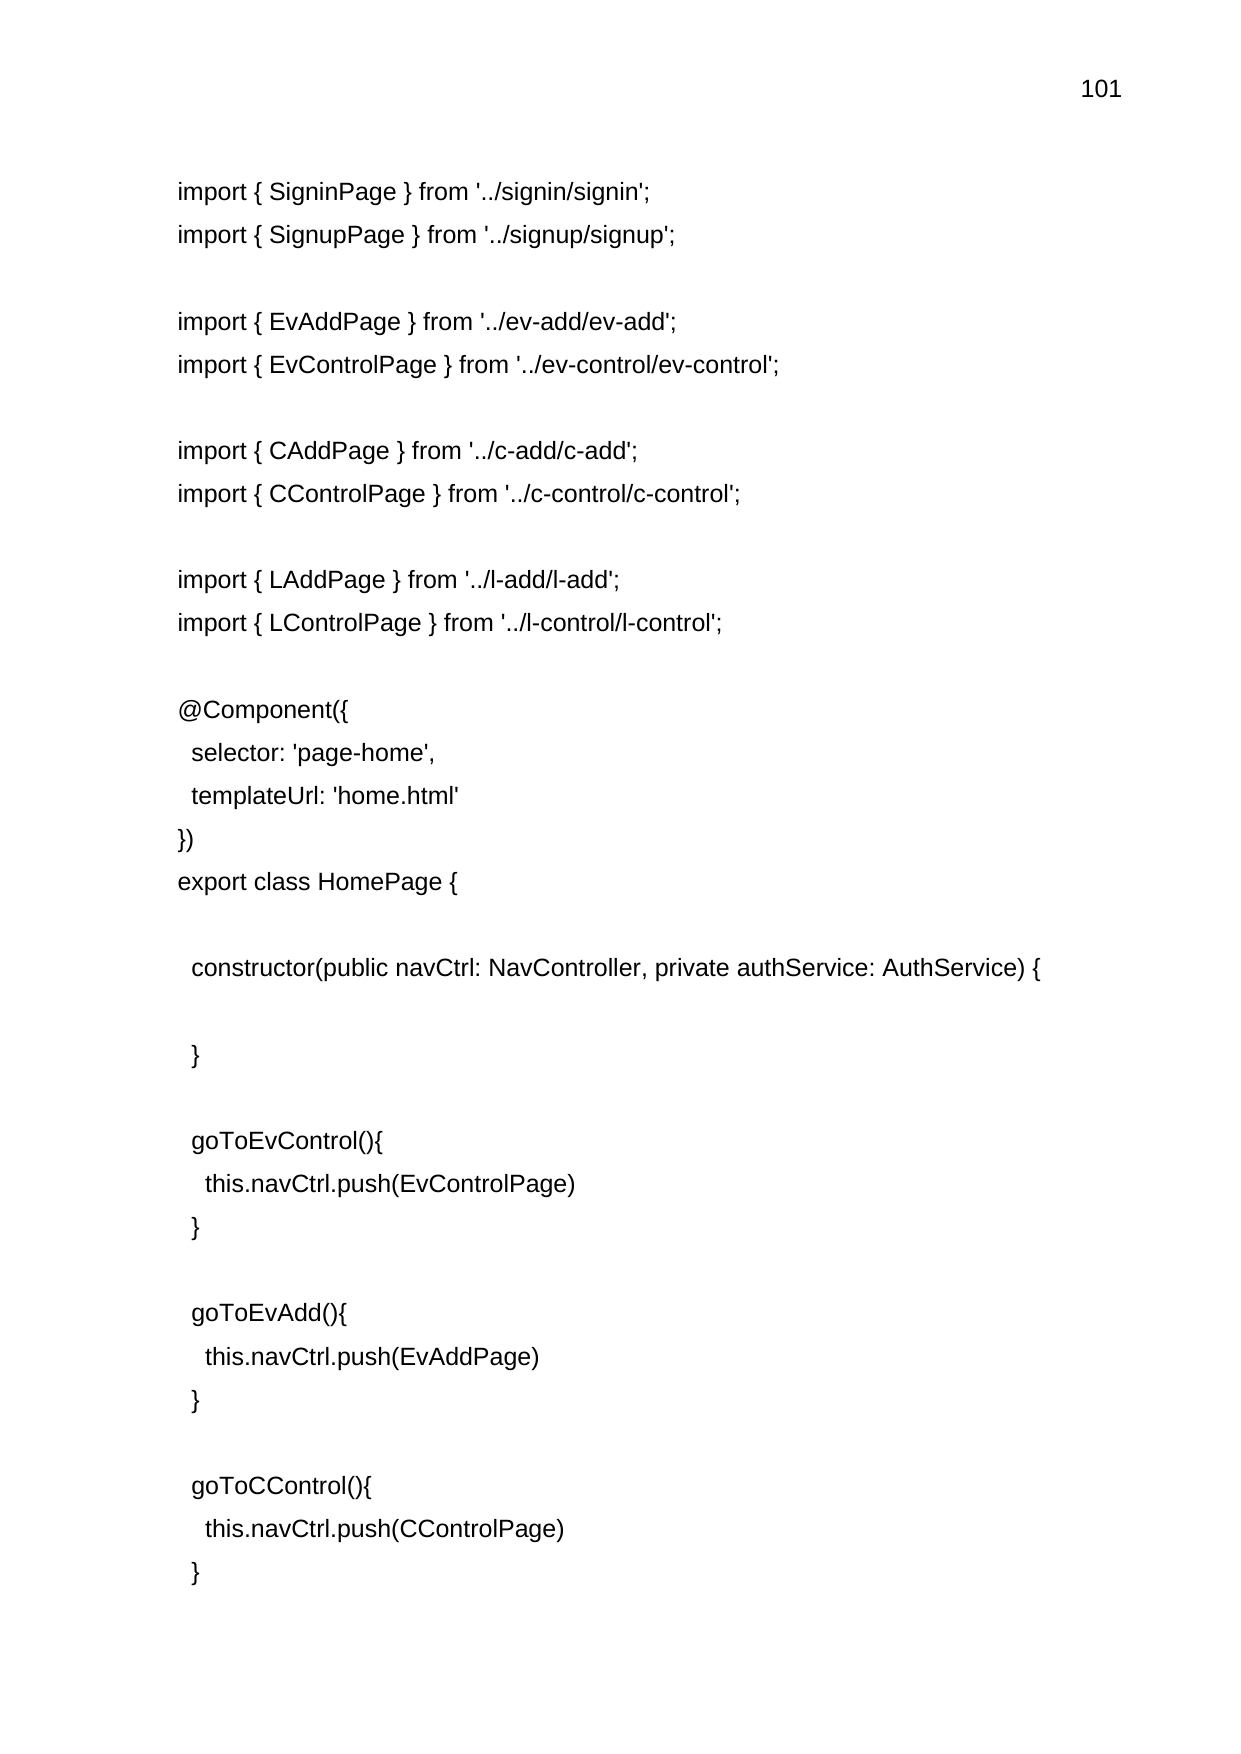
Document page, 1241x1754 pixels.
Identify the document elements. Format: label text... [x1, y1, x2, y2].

text import { CAddPage } from '../c-add/c-add'; [177, 436, 1122, 465]
text this.navCtrl.push(EvAddPage) [177, 1342, 1122, 1370]
text constructor(public navCtrl: NavController, private authService: AuthService) { [177, 953, 1122, 982]
text import { EvControlPage } from '../ev-control/ev-control'; [177, 350, 1122, 378]
text import { LAddPage } from '../l-add/l-add'; [177, 565, 1122, 594]
text goToEvAdd(){ [177, 1298, 1122, 1327]
text import { LControlPage } from '../l-control/l-control'; [177, 608, 1122, 637]
text @Component({ [177, 695, 1122, 723]
text } [177, 1557, 1122, 1586]
text import { CControlPage } from '../c-control/c-control'; [177, 479, 1122, 508]
text export class HomePage { [177, 867, 1122, 896]
text this.navCtrl.push(EvControlPage) [177, 1169, 1122, 1198]
text }) [177, 824, 1122, 853]
text } [177, 1385, 1122, 1413]
text templateUrl: 'home.html' [177, 781, 1122, 810]
text this.navCtrl.push(CControlPage) [177, 1514, 1122, 1543]
text } [177, 1212, 1122, 1241]
text import { EvAddPage } from '../ev-add/ev-add'; [177, 307, 1122, 335]
text } [177, 1040, 1122, 1068]
text goToCControl(){ [177, 1471, 1122, 1500]
text goToEvControl(){ [177, 1126, 1122, 1155]
text import { SigninPage } from '../signin/signin'; [177, 177, 1122, 206]
text import { SignupPage } from '../signup/signup'; [177, 220, 1122, 249]
text selector: 'page-home', [177, 738, 1122, 767]
